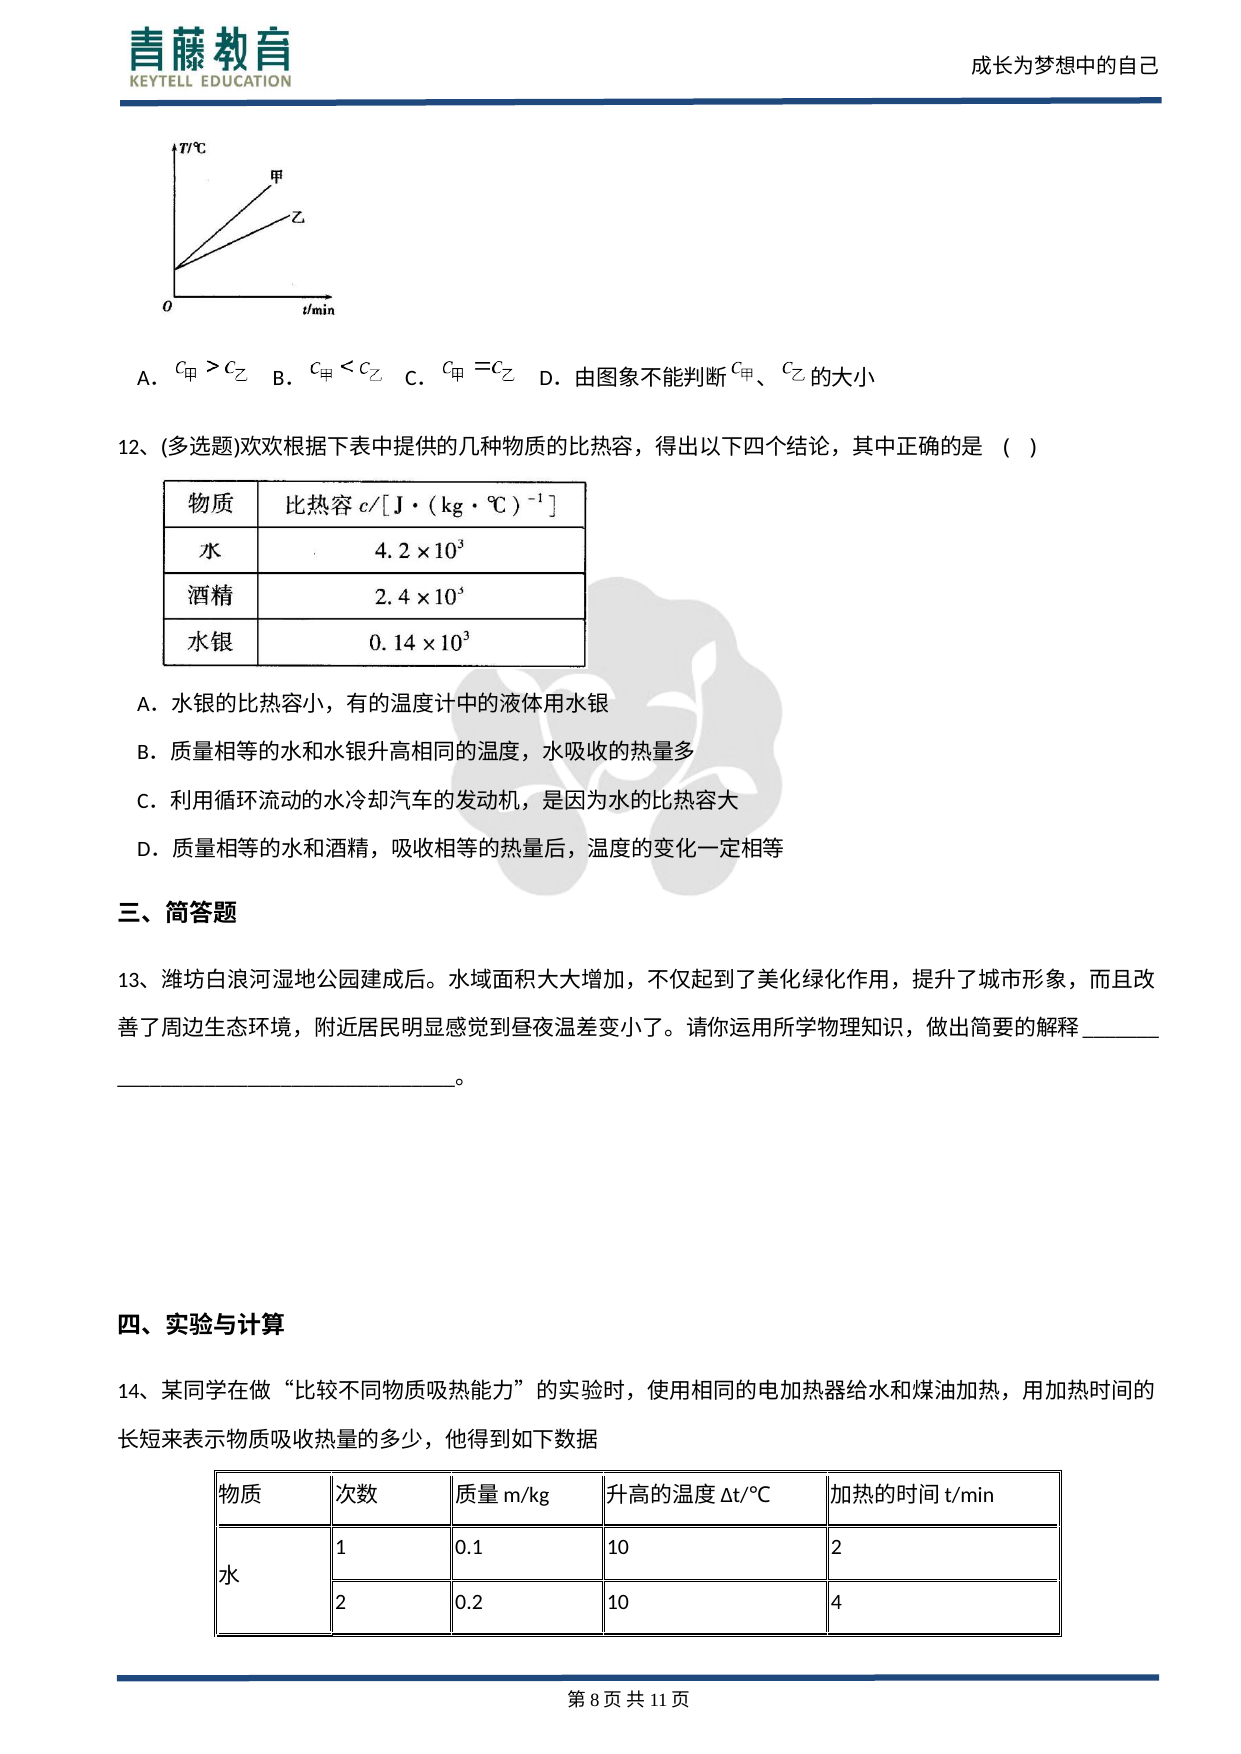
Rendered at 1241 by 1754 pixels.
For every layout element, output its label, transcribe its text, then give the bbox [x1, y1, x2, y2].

text 14、某同学在做“比较不同物质吸热能力”的实验时，使用相同的电加热器给水和煤油加热，用加热时间的长短来表示物质吸收热量的多少，他得到如下数据 [117, 1373, 1159, 1454]
text 13、潍坊白浪河湿地公园建成后。水域面积大大增加，不仅起到了美化绿化作用，提升了城市形象，而且改善了周边生态环境，附近居民明显感觉到昼夜温差变小了。请你运用所学物理知识，做出简要的解释______________________________________。 [117, 961, 1159, 1091]
table_cell 2 [829, 1524, 1059, 1579]
table_cell 0.2 [452, 1582, 603, 1633]
text 三、简答题 [117, 879, 1159, 944]
table_header 加热的时间t/min [828, 1473, 1059, 1524]
text A． B． C． D．由图象不能判断、的大小 [117, 348, 1159, 413]
picture [160, 477, 589, 669]
picture [160, 139, 337, 318]
text A．水银的比热容小，有的温度计中的液体用水银 [117, 686, 1159, 718]
table_cell 0.1 [453, 1528, 602, 1579]
text 四、实验与计算 [117, 1290, 1159, 1355]
text B．质量相等的水和水银升高相同的温度，水吸收的热量多 [117, 734, 1159, 766]
table_cell 1 [333, 1528, 450, 1579]
table_cell 10 [604, 1582, 827, 1633]
table_cell 2 [332, 1582, 452, 1633]
table_header 升高的温度Δt/℃ [604, 1473, 827, 1524]
table_cell 10 [605, 1528, 826, 1579]
table_header 质量m/kg [452, 1473, 603, 1524]
picture [113, 10, 303, 93]
table_header 物质 [217, 1473, 332, 1524]
text 12、(多选题)欢欢根据下表中提供的几种物质的比热容，得出以下四个结论，其中正确的是 ( ) [117, 429, 1159, 461]
text C．利用循环流动的水冷却汽车的发动机，是因为水的比热容大 [117, 782, 1159, 815]
text D．质量相等的水和酒精，吸收相等的热量后，温度的变化一定相等 [117, 831, 1159, 863]
table_cell 水 [217, 1524, 332, 1633]
table_cell 4 [828, 1579, 1060, 1633]
table_header 次数 [332, 1473, 452, 1524]
